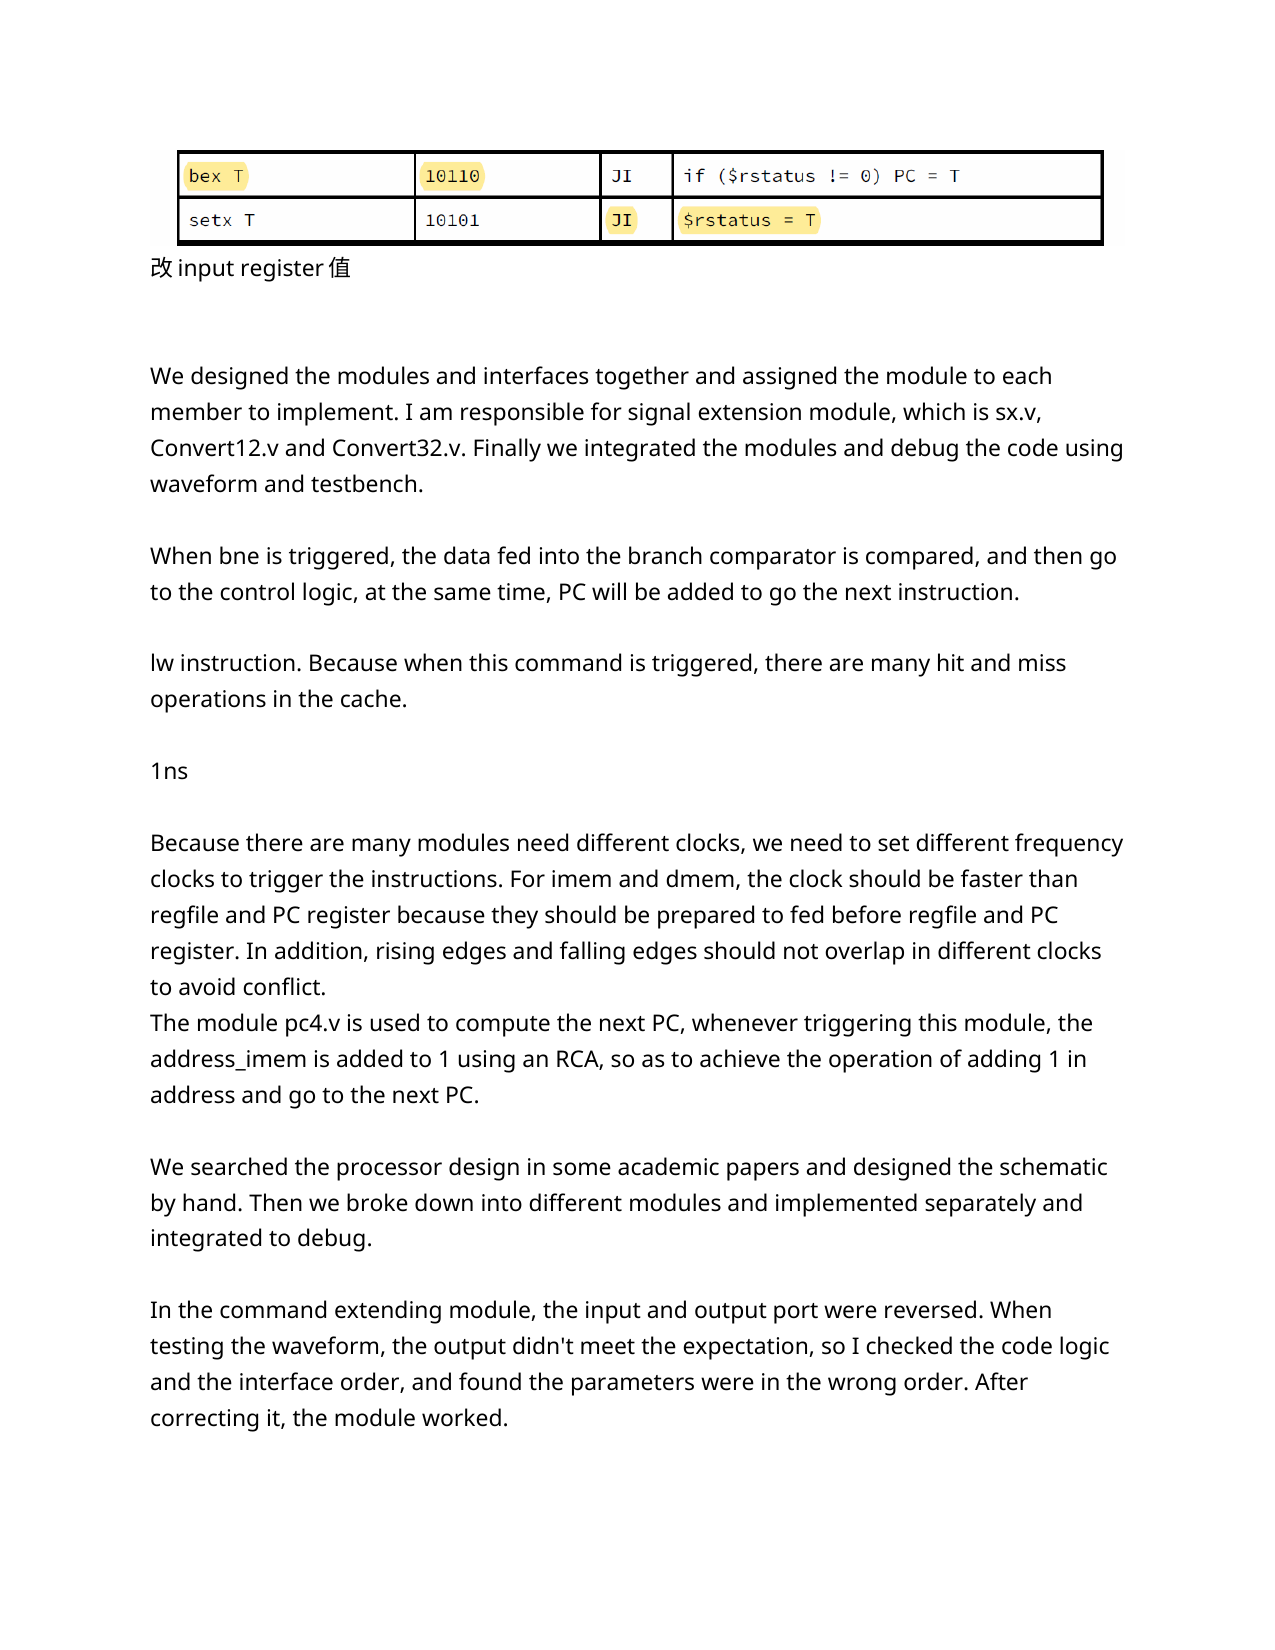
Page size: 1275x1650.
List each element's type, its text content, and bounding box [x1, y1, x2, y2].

text lw instruction. Because when this command is triggered, there are many hit and miss operations in the cache. [150, 647, 1125, 714]
text In the command extending module, the input and output port were reversed. When testing the waveform, the output didn't meet the expectation, so I checked the code logic and the interface order, and found the parameters were in the wrong order. After correcting it, the module worked. [150, 1294, 1125, 1433]
text Because there are many modules need different clocks, we need to set different frequency clocks to trigger the instructions. For imem and dmem, the clock should be faster than regfile and PC register because they should be prepared to fed before regfile and PC register. In addition, rising edges and falling edges should not overlap in different clocks to avoid conflict. [150, 827, 1125, 1002]
picture [150, 150, 1125, 246]
text When bne is triggered, the data fed into the branch comparator is compared, and then go to the control logic, at the same time, PC will be added to go the next instruction. [150, 539, 1125, 607]
text The module pc4.v is used to compute the next PC, whenever triggering this module, the address_imem is added to 1 using an RCA, so as to achieve the operation of adding 1 in address and go to the next PC. [150, 1007, 1125, 1110]
text We searched the processor design in some academic papers and designed the schematic by hand. Then we broke down into different modules and implemented separately and integrated to debug. [150, 1151, 1125, 1254]
text We designed the modules and interfaces together and assigned the module to each member to implement. I am responsible for signal extension module, which is sx.v, Convert12.v and Convert32.v. Finally we integrated the modules and debug the code using waveform and testbench. [150, 360, 1125, 499]
text 改input register值 [150, 250, 1125, 283]
text 1ns [150, 755, 1125, 786]
